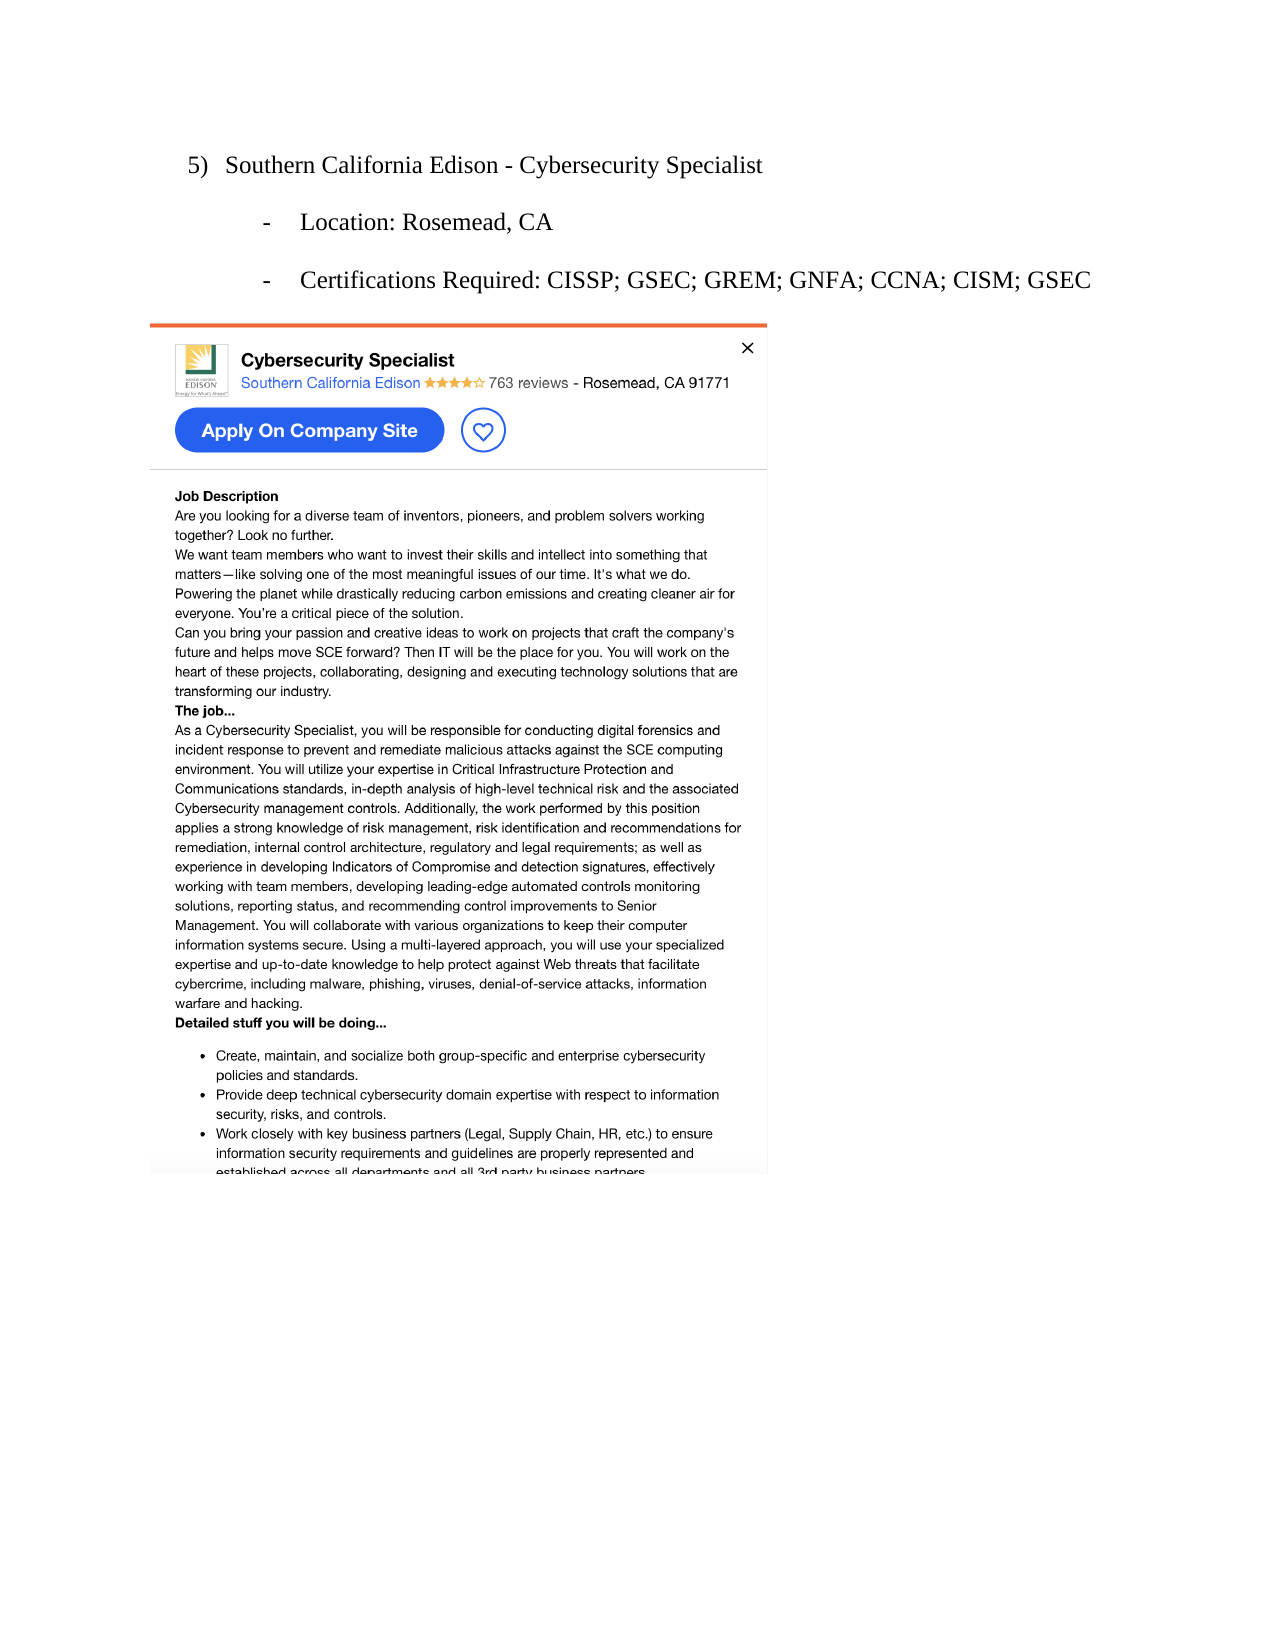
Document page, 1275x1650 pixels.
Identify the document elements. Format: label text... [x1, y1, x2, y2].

picture [150, 322, 768, 1174]
list Southern California Edison - Cybersecurity Specialist [187, 150, 1125, 179]
list Certifications Required: CISSP; GSEC; GREM; GNFA; CCNA; CISM; GSEC [262, 265, 1125, 294]
list Location: Rosemead, CA [262, 207, 1125, 236]
